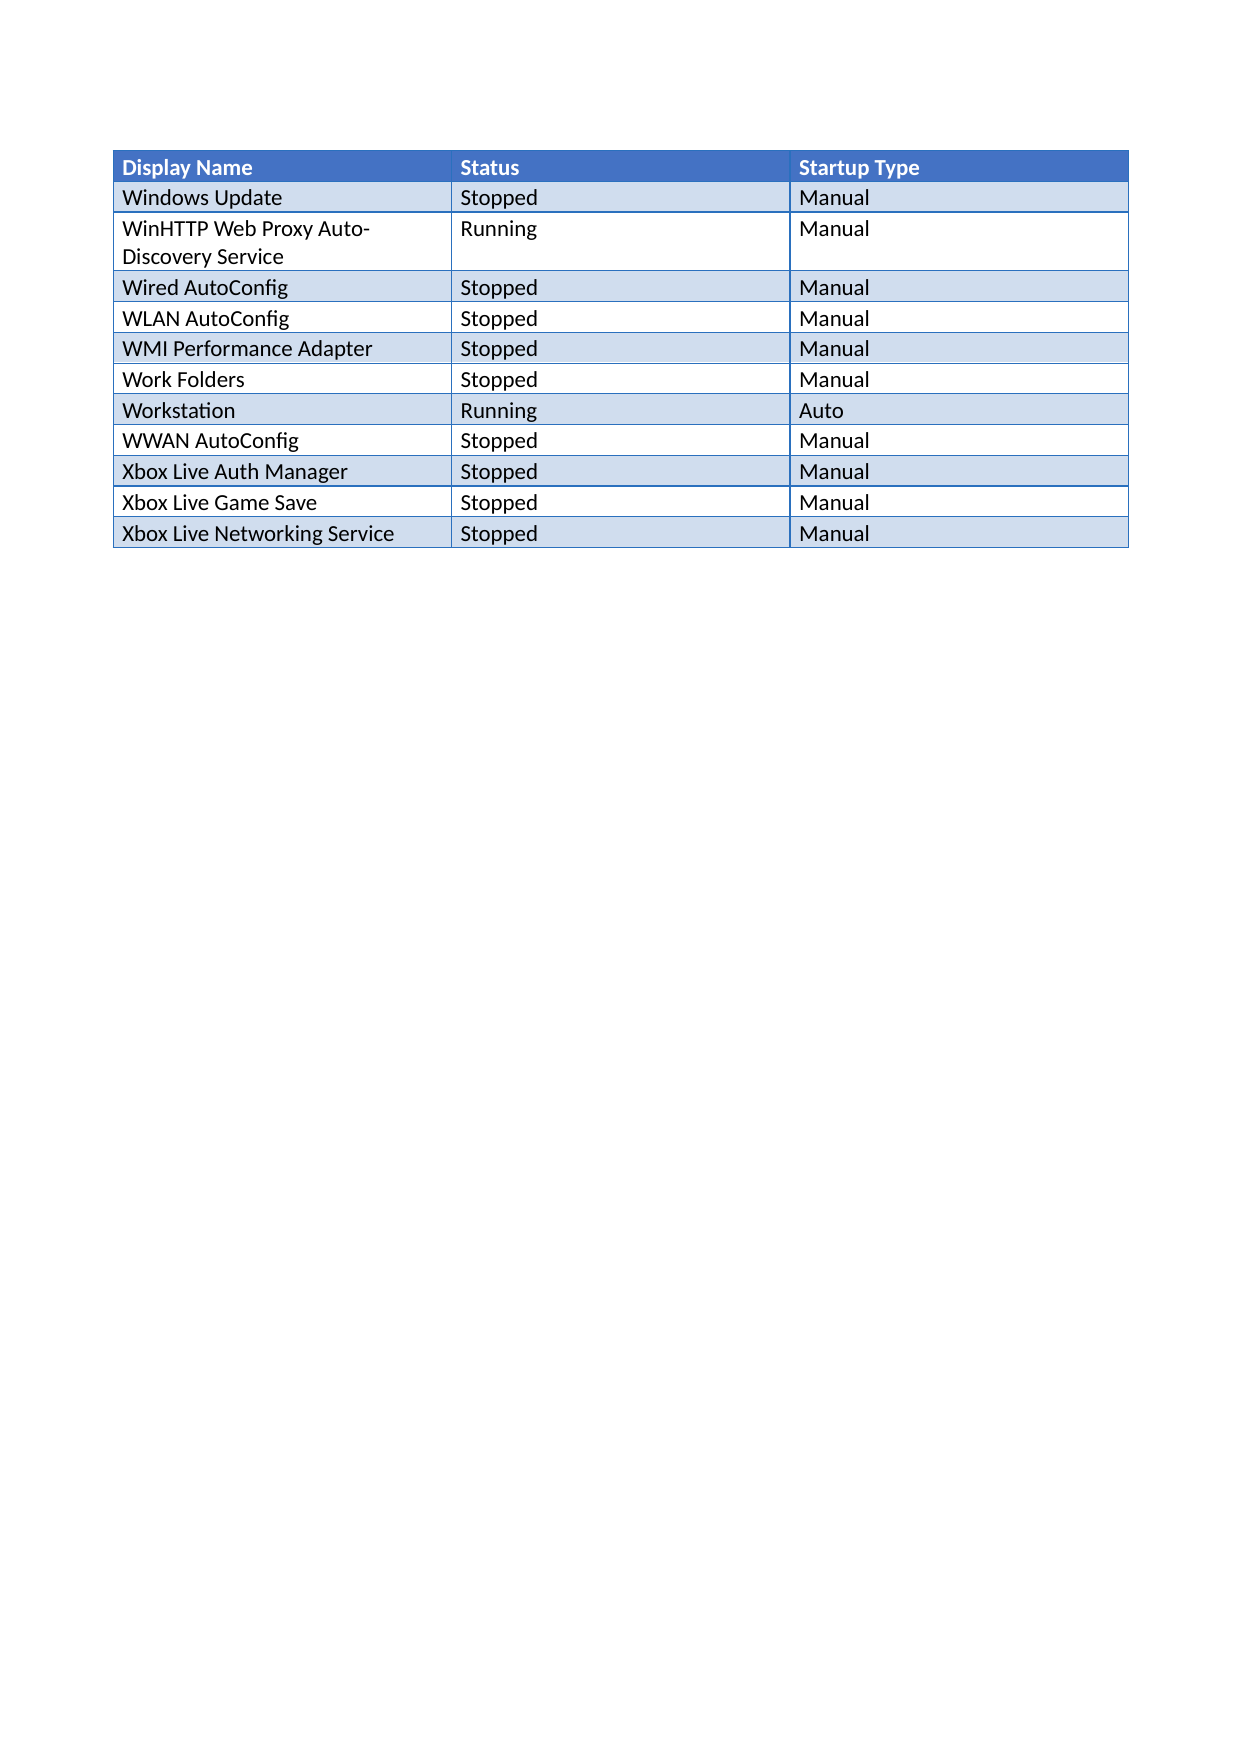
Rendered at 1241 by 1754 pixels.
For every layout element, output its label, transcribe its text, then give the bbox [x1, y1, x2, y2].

table_header Status [452, 151, 789, 181]
table_cell Xbox Live Networking Service [114, 517, 451, 547]
table_cell Workstation [114, 394, 451, 424]
table_cell Manual [791, 302, 1128, 332]
table_header Startup Type [791, 151, 1128, 181]
table_cell Wired AutoConfig [114, 271, 451, 301]
table_cell Manual [791, 487, 1128, 516]
table_cell Stopped [452, 425, 789, 454]
table_cell Manual [791, 517, 1128, 547]
table_cell Manual [791, 182, 1128, 211]
table_cell Running [452, 213, 789, 270]
table_cell WLAN AutoConfig [114, 302, 451, 332]
table_cell Xbox Live Game Save [114, 487, 451, 516]
table_cell Windows Update [114, 182, 451, 211]
table_cell WMI Performance Adapter [114, 333, 451, 362]
table_cell Work Folders [114, 364, 451, 393]
table_cell Stopped [452, 487, 789, 516]
table_cell Stopped [452, 271, 789, 301]
table_cell Auto [791, 394, 1128, 424]
table_cell Stopped [452, 517, 789, 547]
table_cell Manual [791, 364, 1128, 393]
table_cell Stopped [452, 182, 789, 211]
table_cell Manual [791, 213, 1128, 270]
table_cell Stopped [452, 302, 789, 332]
table_cell Manual [791, 425, 1128, 454]
table_cell Manual [791, 456, 1128, 485]
table_cell WinHTTP Web Proxy Auto-Discovery Service [114, 213, 451, 270]
table_cell Stopped [452, 333, 789, 362]
table_cell Manual [791, 271, 1128, 301]
table_cell Running [452, 394, 789, 424]
table_cell Stopped [452, 456, 789, 485]
table_header Display Name [114, 151, 451, 181]
table_cell Stopped [452, 364, 789, 393]
table_cell Xbox Live Auth Manager [114, 456, 451, 485]
table_cell WWAN AutoConfig [114, 425, 451, 454]
table_cell Manual [791, 333, 1128, 362]
